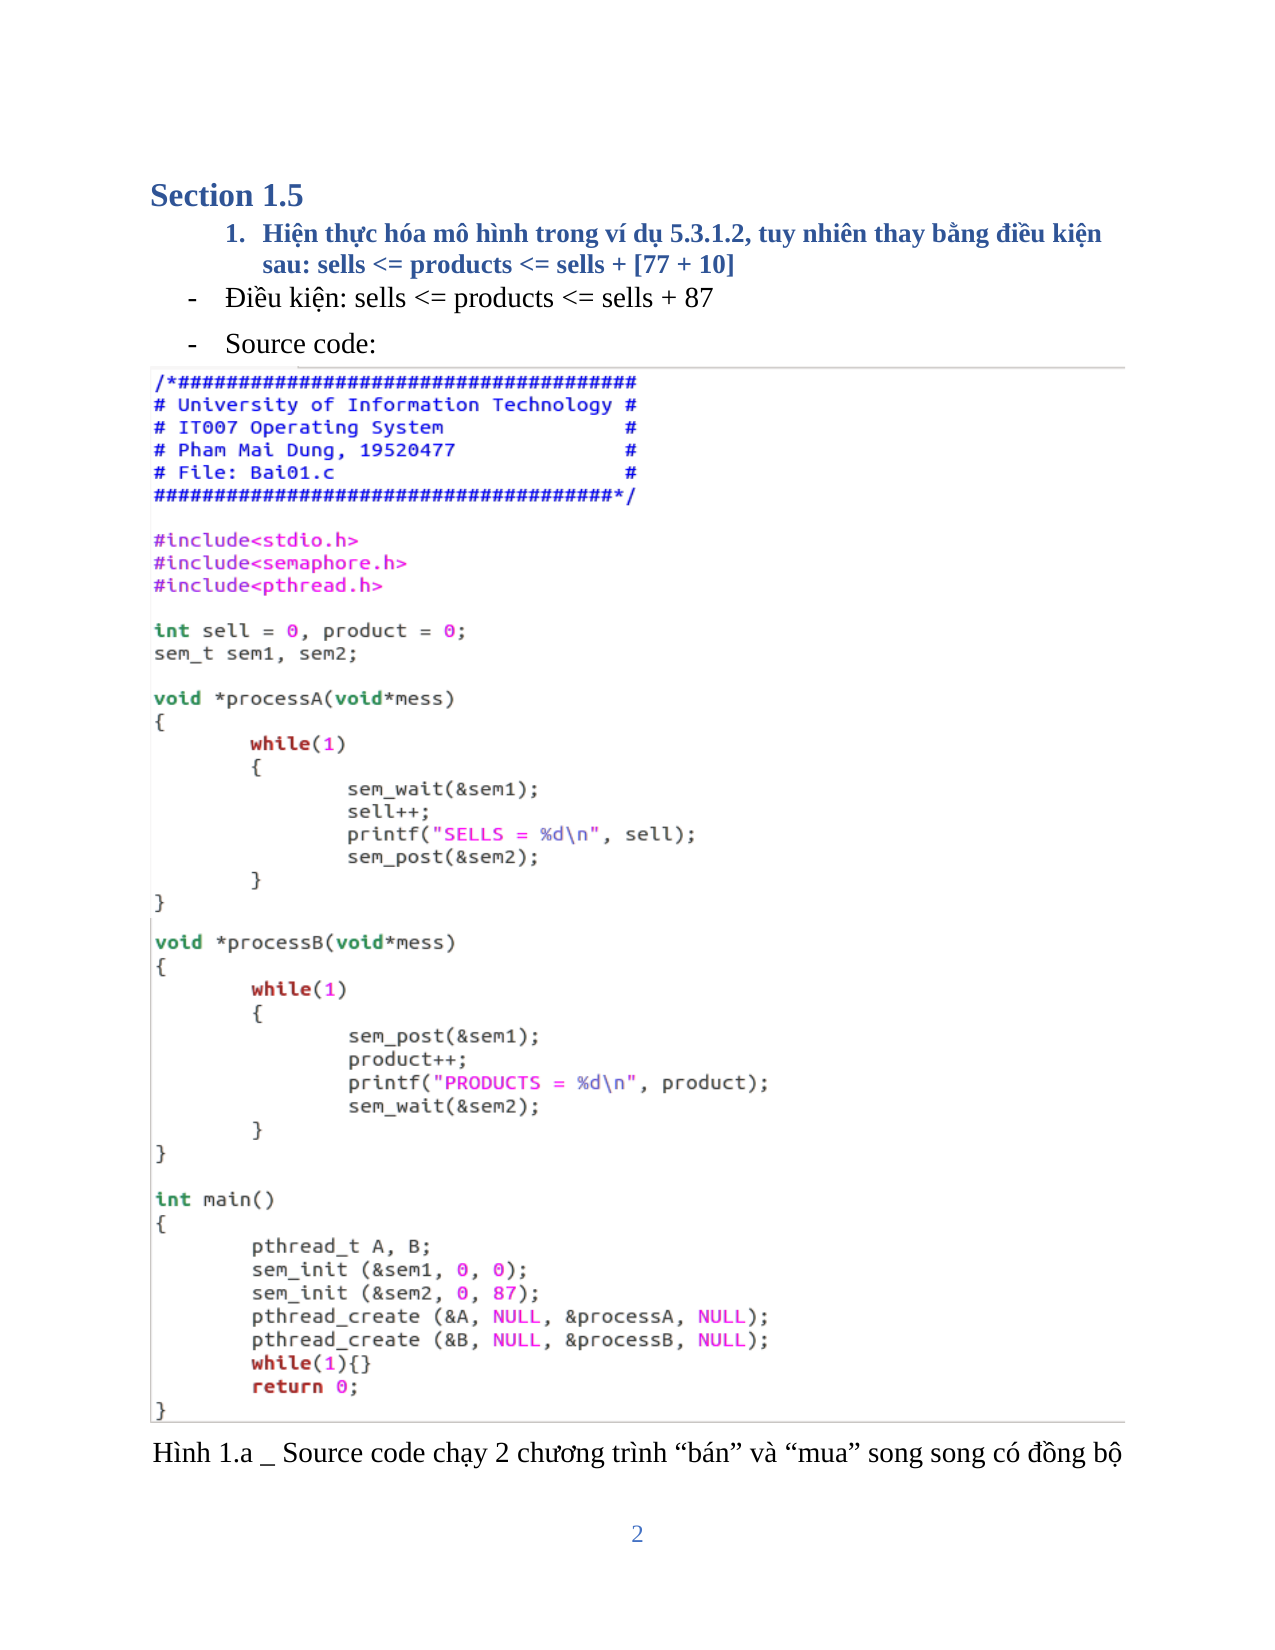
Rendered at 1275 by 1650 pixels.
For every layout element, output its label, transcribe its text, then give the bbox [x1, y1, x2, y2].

list Hình 1.a _ Source code chạy 2 chương trình “bán” và “mua” song song có đồng bộ [150, 1423, 1125, 1469]
subtitle Section 1.5 [150, 175, 1125, 213]
picture [150, 366, 1125, 1423]
text Điều kiện: sells <= products <= sells + 87 [187, 280, 1125, 313]
text Source code: [187, 326, 1125, 359]
subtitle Hiện thực hóa mô hình trong ví dụ 5.3.1.2, tuy nhiên thay bằng điều kiện sau: sells <= products <= sells + [77 + 10] [225, 217, 1125, 280]
